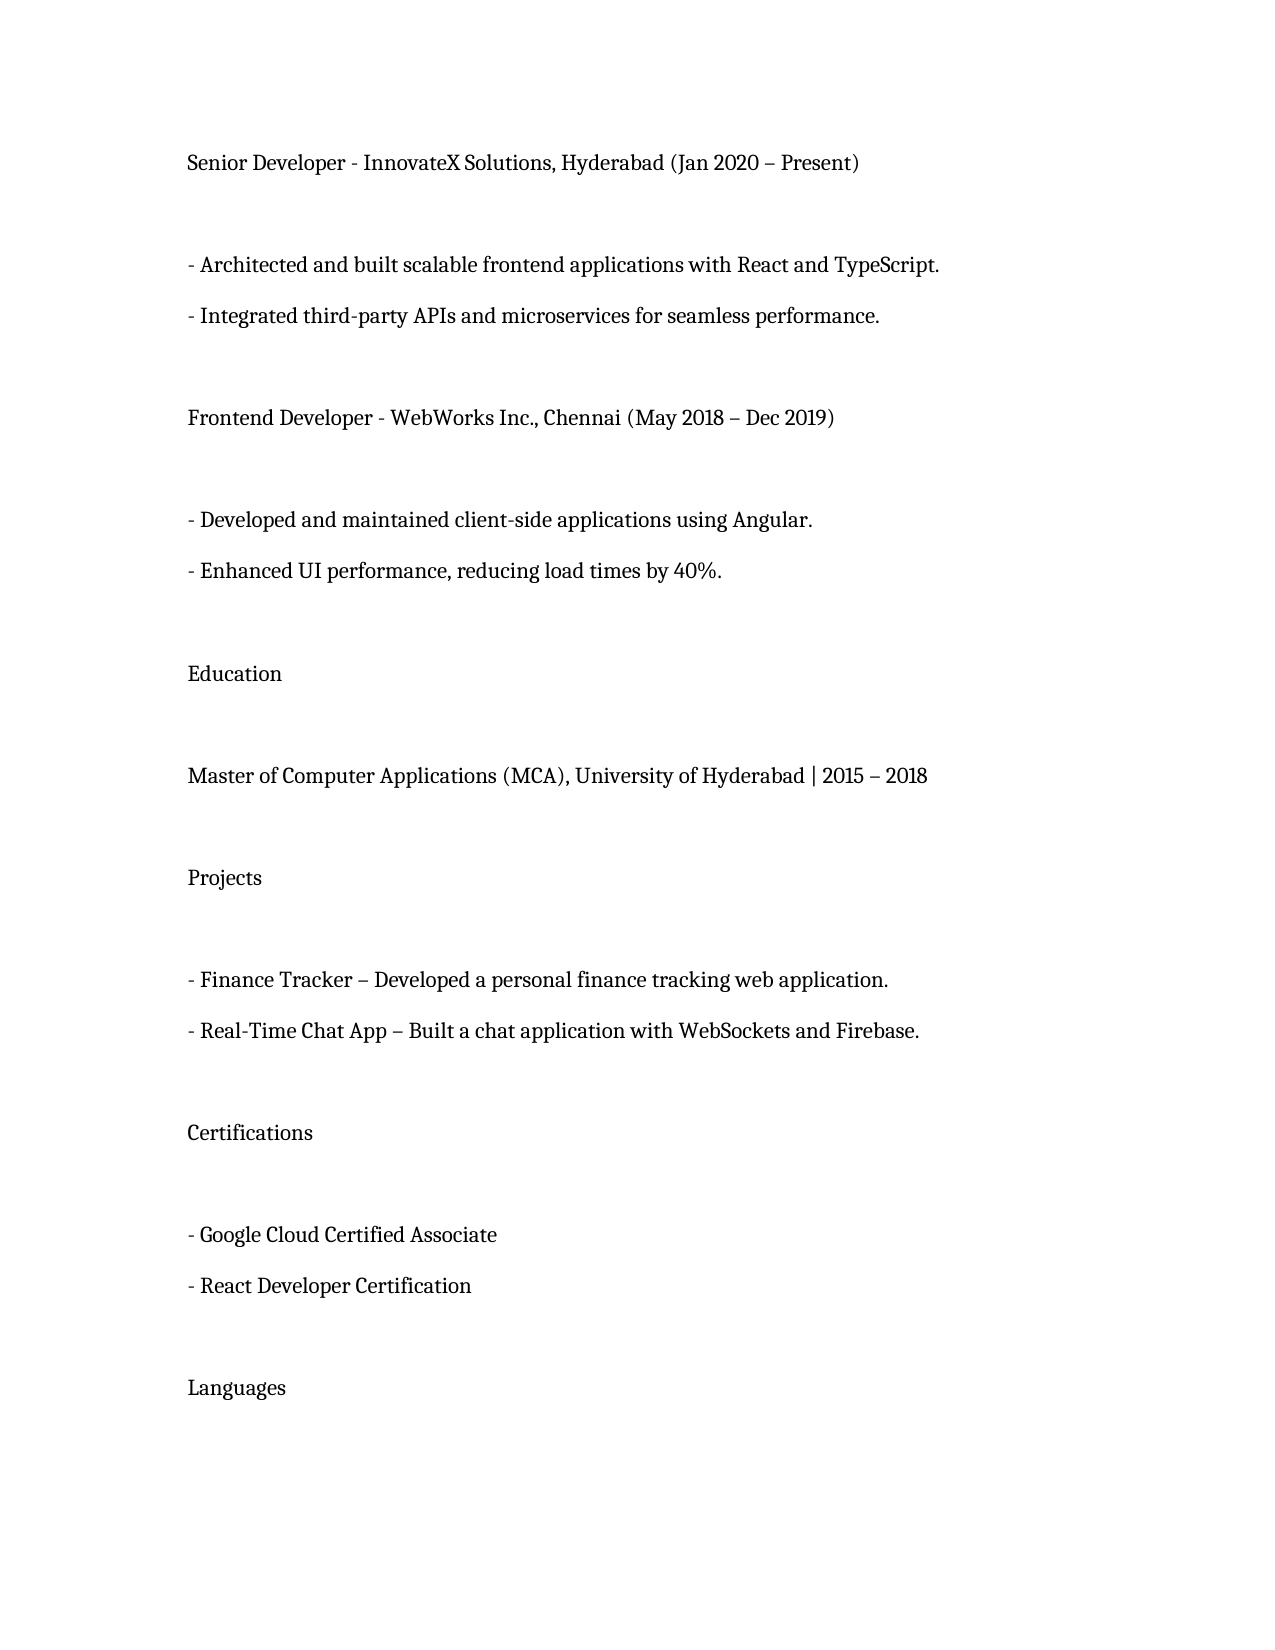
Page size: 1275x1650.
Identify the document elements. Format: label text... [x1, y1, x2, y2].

text - Integrated third-party APIs and microservices for seamless performance. [187, 303, 1087, 329]
text - Developed and maintained client-side applications using Angular. [187, 507, 1087, 534]
text Certifications [187, 1120, 1087, 1146]
text Senior Developer - InnovateX Solutions, Hyderabad (Jan 2020 – Present) [187, 150, 1087, 176]
text - Finance Tracker – Developed a personal finance tracking web application. [187, 967, 1087, 993]
text - Architected and built scalable frontend applications with React and TypeScript. [187, 252, 1087, 278]
text - React Developer Certification [187, 1273, 1087, 1299]
text Languages [187, 1375, 1087, 1401]
text Master of Computer Applications (MCA), University of Hyderabad | 2015 – 2018 [187, 762, 1087, 789]
text Education [187, 660, 1087, 687]
text - Google Cloud Certified Associate [187, 1222, 1087, 1248]
text - Enhanced UI performance, reducing load times by 40%. [187, 558, 1087, 585]
text Projects [187, 864, 1087, 891]
text Frontend Developer - WebWorks Inc., Chennai (May 2018 – Dec 2019) [187, 405, 1087, 432]
text - Real-Time Chat App – Built a chat application with WebSockets and Firebase. [187, 1018, 1087, 1044]
